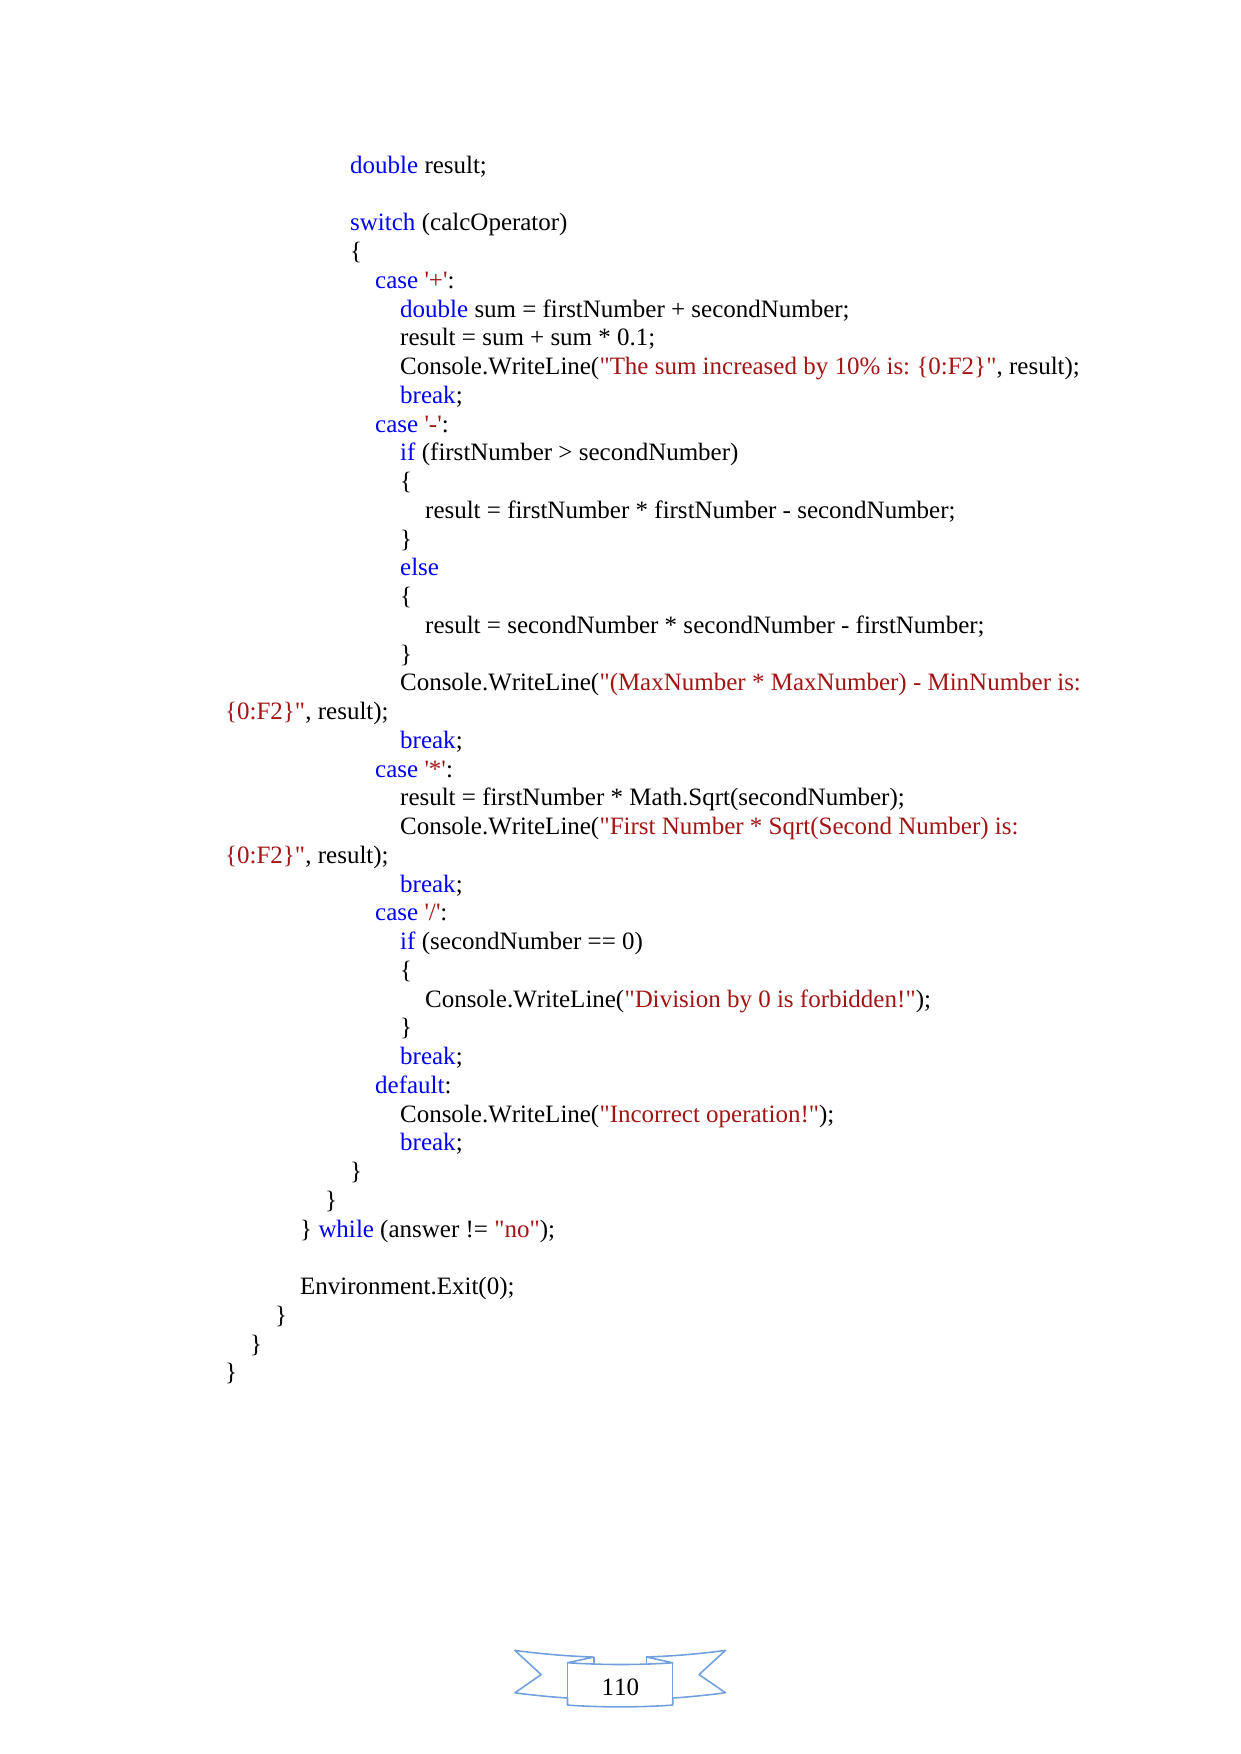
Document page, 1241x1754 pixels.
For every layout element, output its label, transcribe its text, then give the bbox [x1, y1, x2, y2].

text case '/': [225, 897, 1090, 926]
text double sum = firstNumber + secondNumber; [225, 294, 1090, 322]
text Console.WriteLine("The sum increased by 10% is: {0:F2}", result); [225, 351, 1090, 380]
text default: [225, 1070, 1090, 1099]
text if (firstNumber > secondNumber) [225, 437, 1090, 466]
text } [225, 1012, 1090, 1041]
text break; [225, 380, 1090, 409]
text { [225, 955, 1090, 984]
text case '*': [225, 754, 1090, 782]
text Console.WriteLine("Division by 0 is forbidden!"); [225, 984, 1090, 1012]
text result = sum + sum * 0.1; [225, 322, 1090, 351]
text Console.WriteLine("Incorrect operation!"); [225, 1099, 1090, 1127]
text } [225, 1156, 1090, 1185]
text } [225, 1329, 1090, 1357]
text result = firstNumber * Math.Sqrt(secondNumber); [225, 782, 1090, 811]
text Environment.Exit(0); [225, 1271, 1090, 1300]
text double result; [225, 150, 1090, 179]
text { [225, 236, 1090, 265]
text } [225, 1357, 1090, 1386]
text } [225, 639, 1090, 667]
text case '-': [225, 409, 1090, 437]
text } [225, 1300, 1090, 1329]
text case '+': [225, 265, 1090, 294]
text break; [225, 1041, 1090, 1070]
text break; [225, 725, 1090, 754]
text { [225, 581, 1090, 610]
text Console.WriteLine("(MaxNumber * MaxNumber) - MinNumber is: {0:F2}", result); [225, 667, 1090, 725]
text Console.WriteLine("First Number * Sqrt(Second Number) is: {0:F2}", result); [225, 811, 1090, 869]
text else [225, 552, 1090, 581]
text break; [225, 869, 1090, 897]
text } [225, 524, 1090, 552]
text } while (answer != "no"); [225, 1214, 1090, 1242]
text if (secondNumber == 0) [225, 926, 1090, 955]
text break; [225, 1127, 1090, 1156]
text result = firstNumber * firstNumber - secondNumber; [225, 495, 1090, 524]
text result = secondNumber * secondNumber - firstNumber; [225, 610, 1090, 639]
text } [225, 1185, 1090, 1214]
text { [225, 466, 1090, 495]
text switch (calcOperator) [225, 207, 1090, 236]
